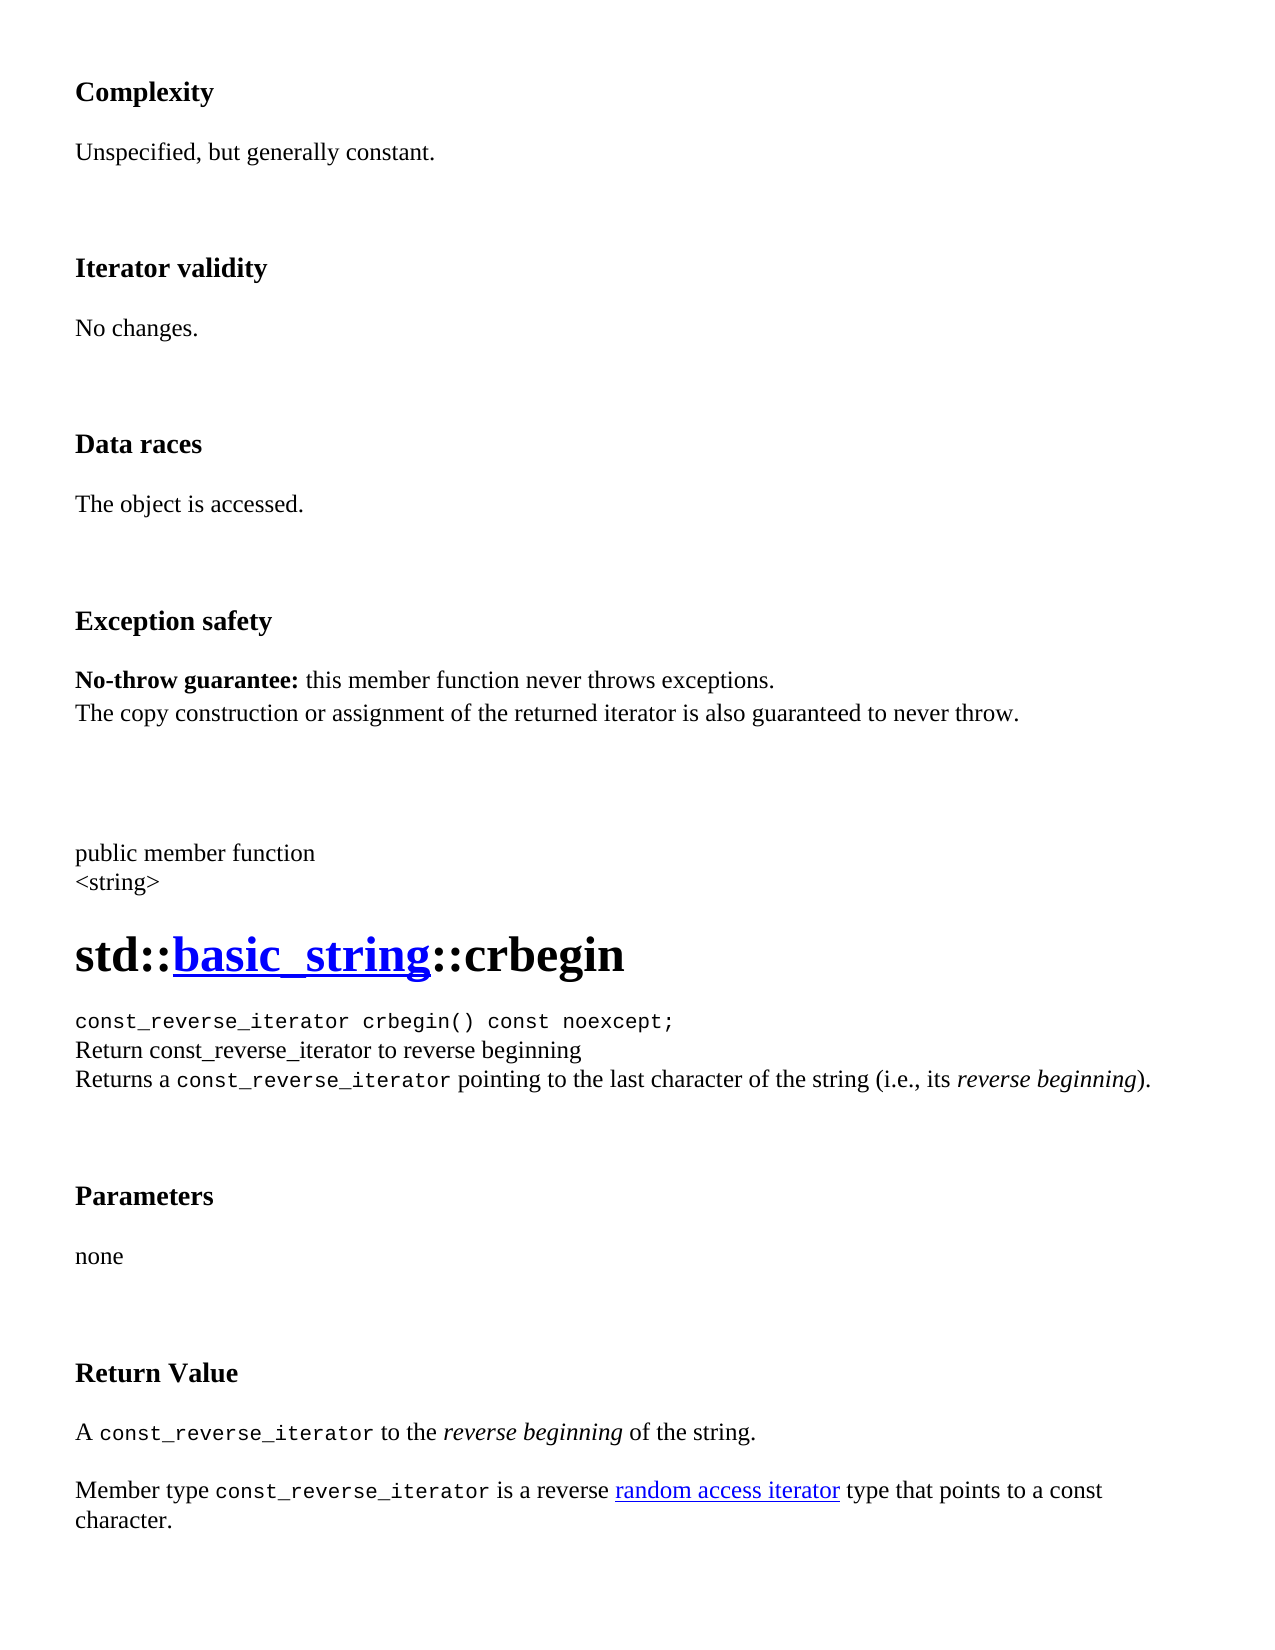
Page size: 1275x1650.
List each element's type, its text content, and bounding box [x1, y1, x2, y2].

text Return const_reverse_iterator to reverse beginning [75, 1035, 1200, 1064]
text Returns a const_reverse_iterator pointing to the last character of the string (i.e., its reverse beginning). [75, 1064, 1200, 1150]
text Return Value [75, 1356, 1200, 1388]
text Iterator validity [75, 251, 1200, 284]
text Parameters [75, 1179, 1200, 1212]
text Unspecified, but generally constant. [75, 137, 1200, 222]
text Complexity [75, 75, 1200, 107]
text const_reverse_iterator crbegin() const noexcept; [75, 1011, 1200, 1035]
text <string> [75, 867, 1200, 896]
text No changes. [75, 313, 1200, 398]
text The object is accessed. [75, 489, 1200, 574]
text Exception safety [75, 604, 1200, 636]
text public member function [75, 838, 1200, 867]
text No-throw guarantee: this member function never throws exceptions. The copy construction or assignment of the returned iterator is also guaranteed to never throw. [75, 665, 1200, 759]
text std::basic_string::crbegin [75, 925, 1200, 982]
text none [75, 1241, 1200, 1326]
text Data races [75, 427, 1200, 460]
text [75, 1417, 1200, 1534]
